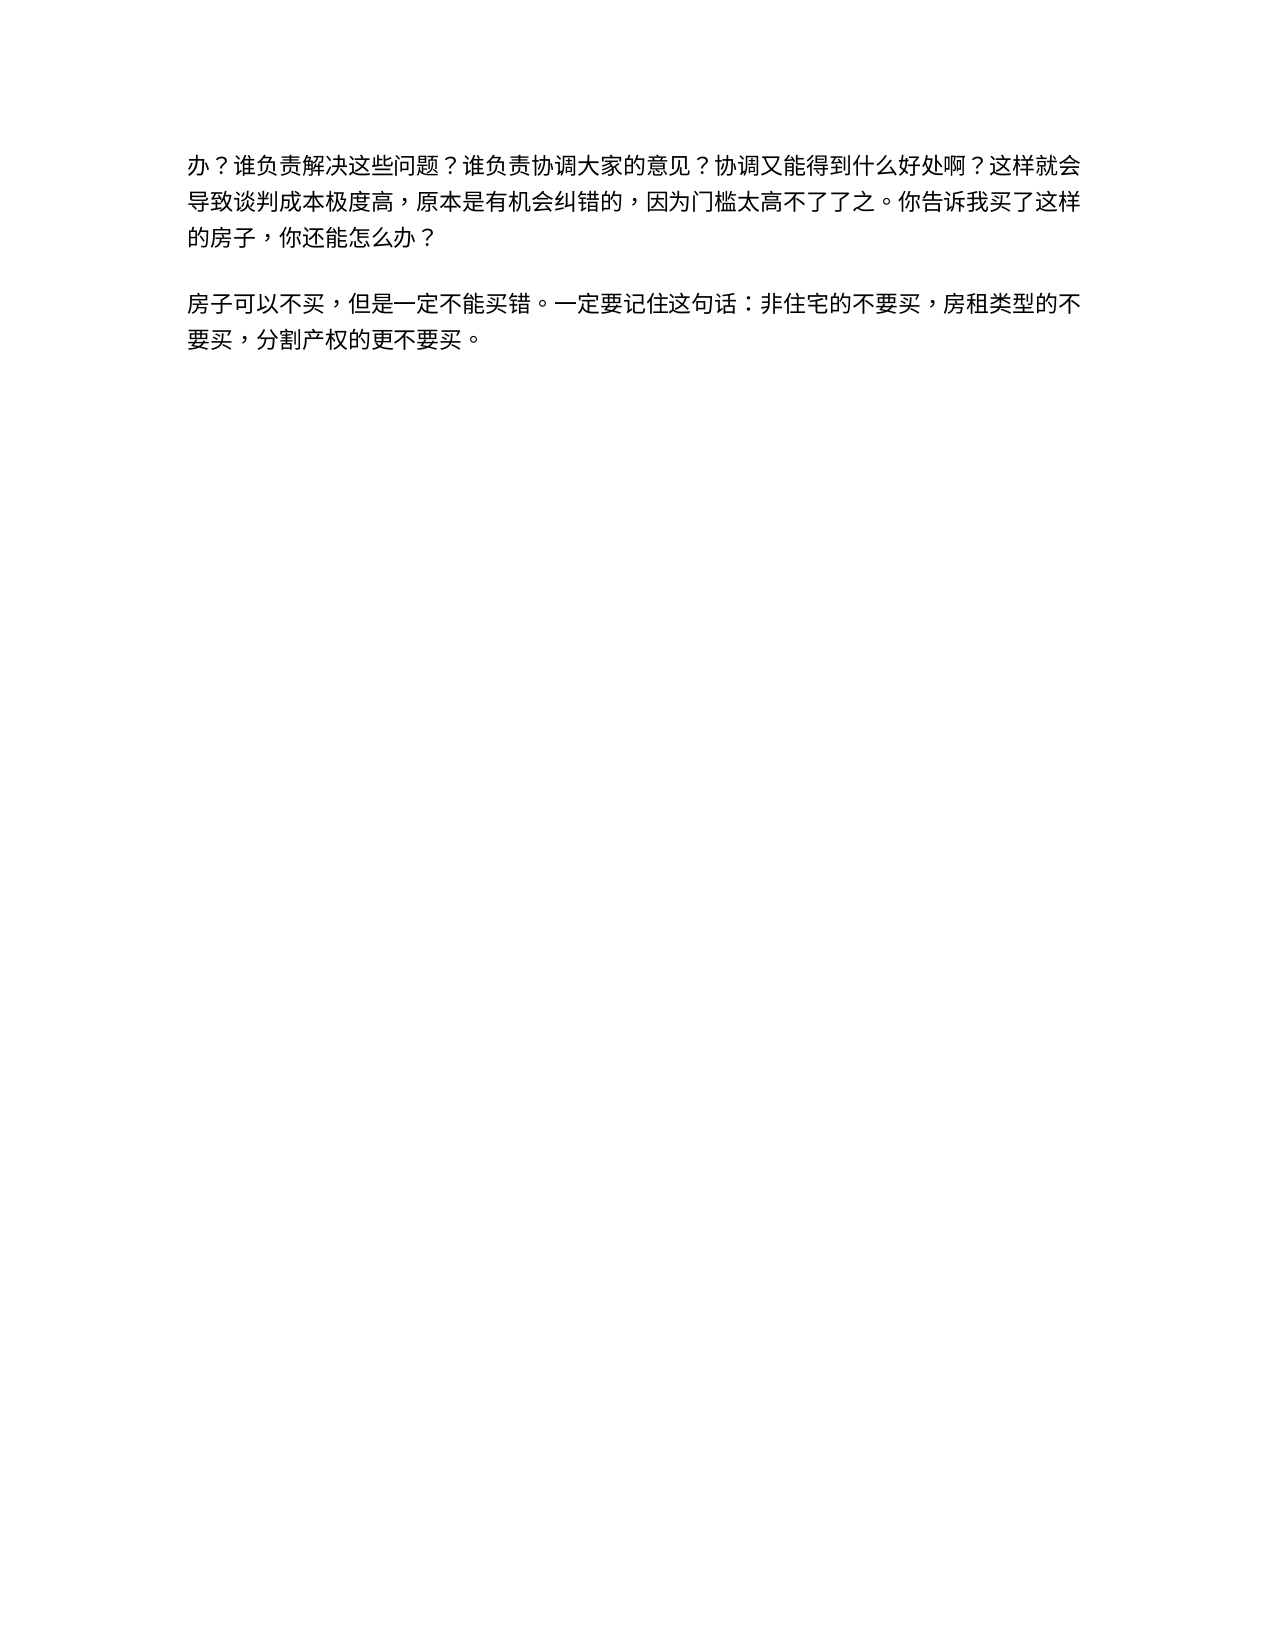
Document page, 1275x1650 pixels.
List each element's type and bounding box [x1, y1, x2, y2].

text [187, 150, 1087, 355]
